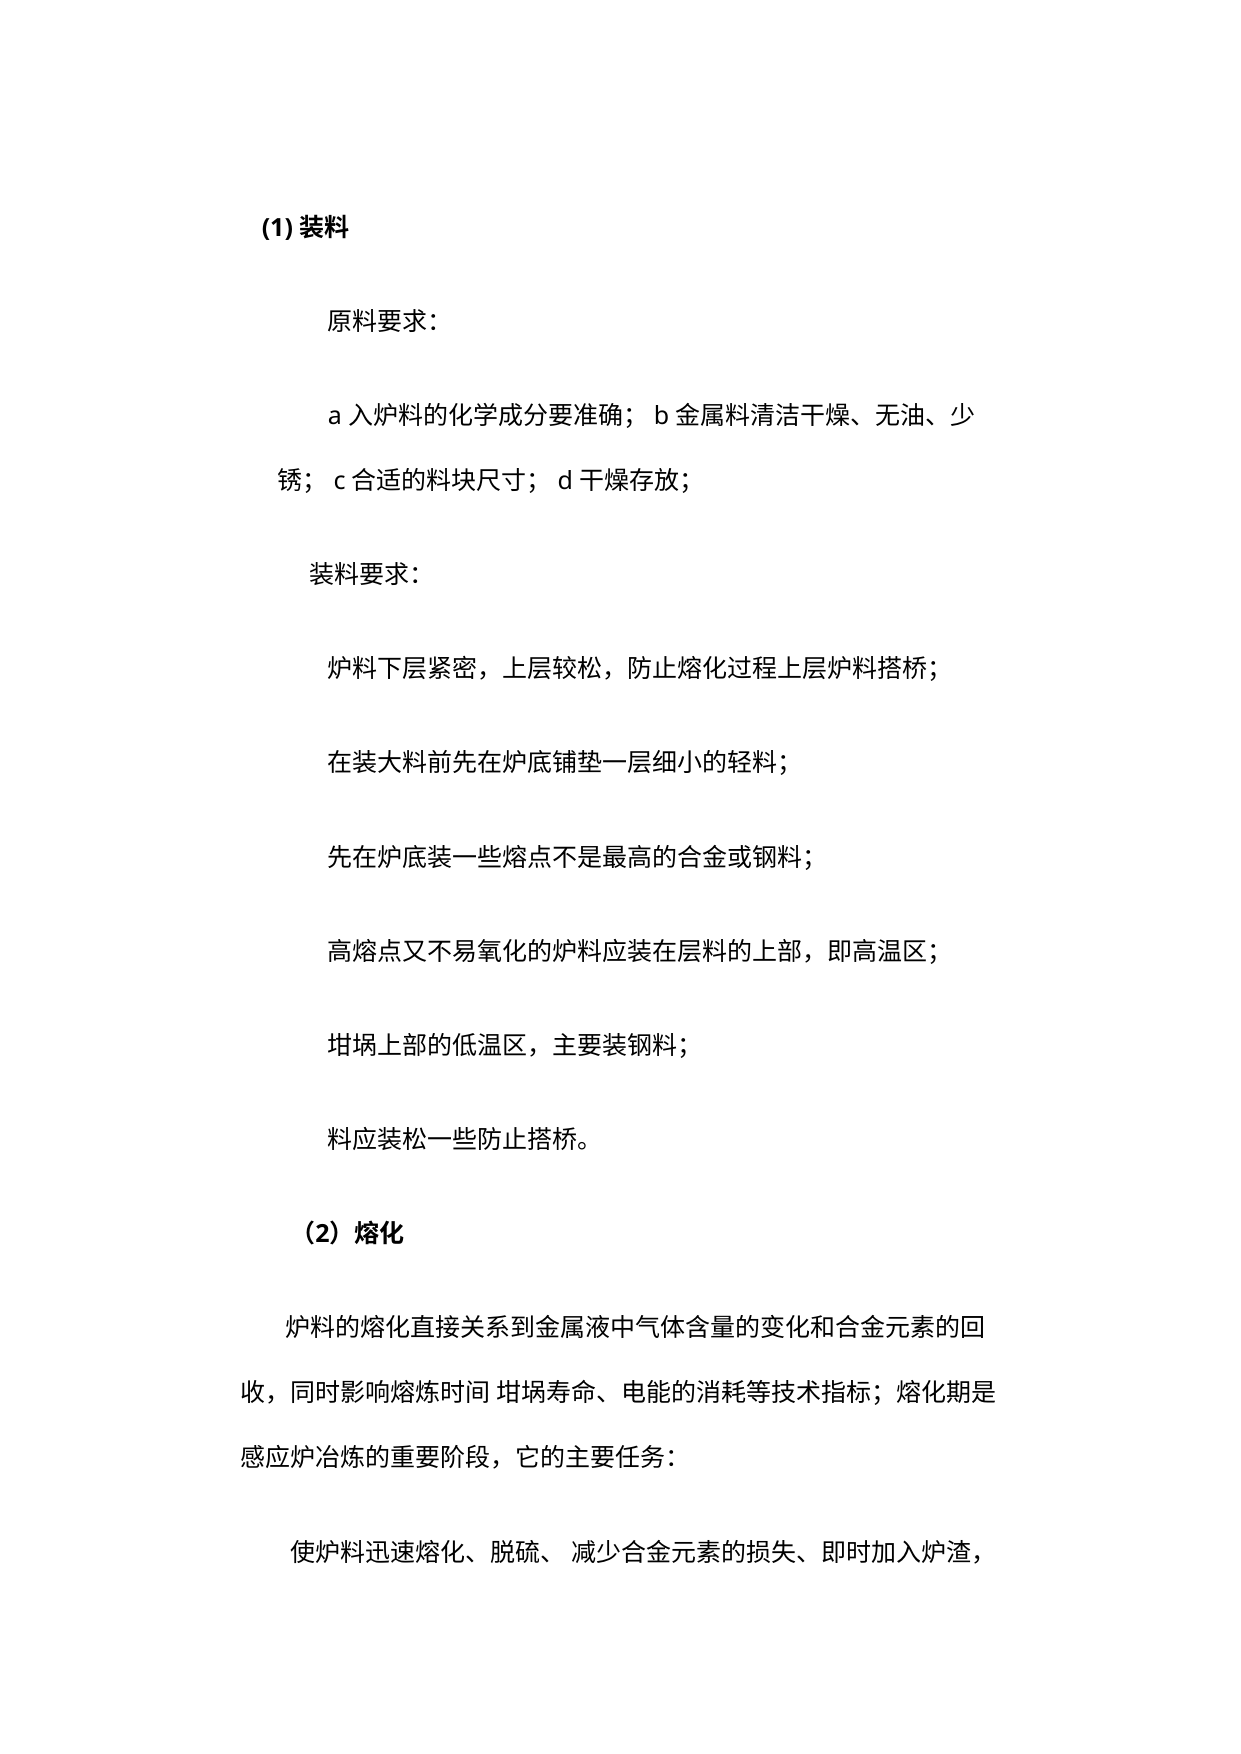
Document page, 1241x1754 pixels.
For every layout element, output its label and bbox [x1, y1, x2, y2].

table_cell [240, 162, 1000, 1583]
